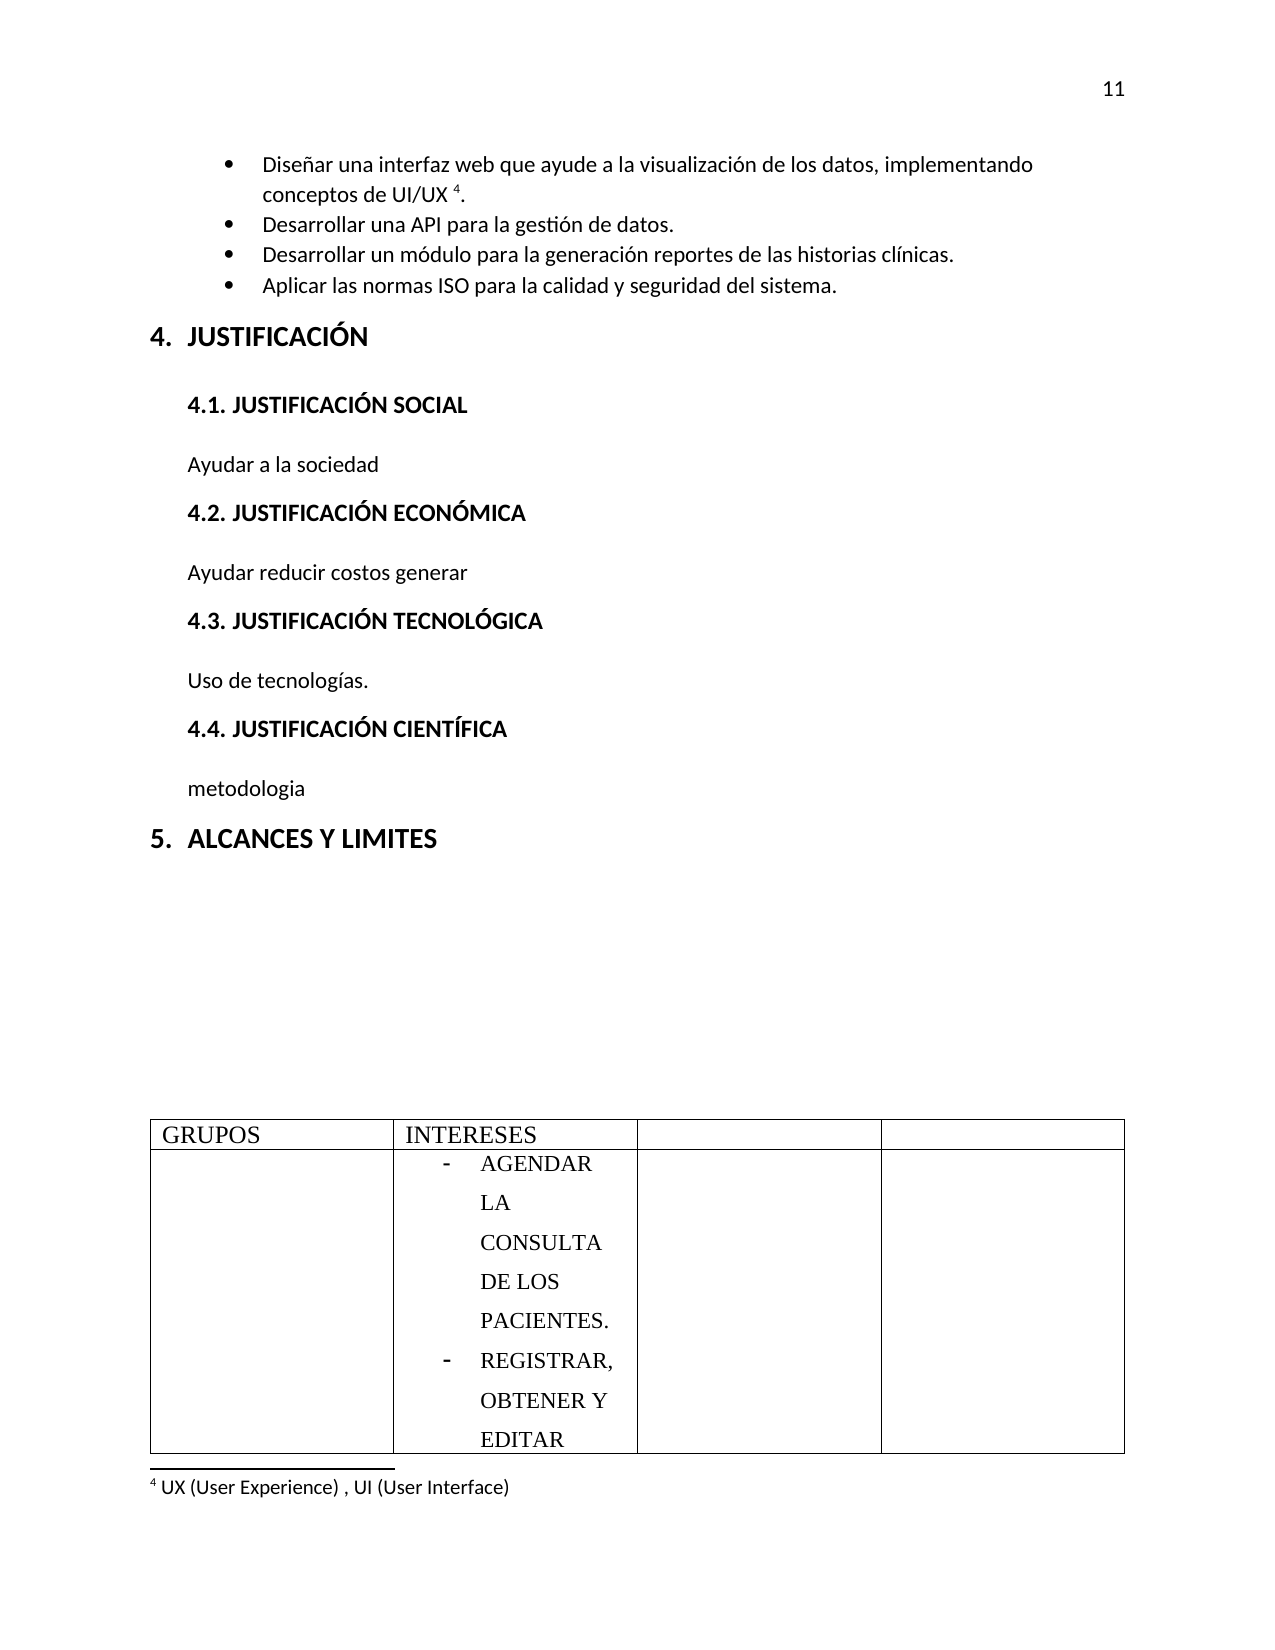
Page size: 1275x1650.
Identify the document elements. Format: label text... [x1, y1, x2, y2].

list Aplicar las normas ISO para la calidad y seguridad del sistema. [225, 271, 1125, 299]
list Desarrollar una API para la gestión de datos. [225, 210, 1125, 238]
subtitle JUSTIFICACIÓN CIENTÍFICA [187, 713, 1125, 743]
table_header INTERESES [394, 1120, 637, 1148]
table_cell [151, 1150, 393, 1453]
table_header GRUPOS [151, 1120, 393, 1148]
table_cell AGENDAR LA CONSULTA DE LOS PACIENTES. REGISTRAR, OBTENER Y EDITAR DATOS DE FILIACIÓN DE LOS PACIENTES. GENERAR REPORTE DE CONSULTA [394, 1150, 637, 1453]
subtitle JUSTIFICACIÓN TECNOLÓGICA [187, 605, 1125, 635]
list Diseñar una interfaz web que ayude a la visualización de los datos, implementando conceptos de UI/UX . [225, 150, 1125, 208]
subtitle JUSTIFICACIÓN [150, 318, 1125, 353]
subtitle JUSTIFICACIÓN ECONÓMICA [187, 497, 1125, 527]
subtitle ALCANCES Y LIMITES [150, 821, 1125, 856]
text Ayudar reducir costos generar [187, 558, 1125, 586]
subtitle JUSTIFICACIÓN SOCIAL [187, 389, 1125, 419]
list Desarrollar un módulo para la generación reportes de las historias clínicas. [225, 241, 1125, 269]
table_cell [882, 1150, 1124, 1453]
table_cell [638, 1150, 881, 1453]
table_header [882, 1120, 1124, 1148]
table_header [638, 1120, 881, 1148]
text metodologia [150, 774, 1125, 802]
text Uso de tecnologías. [187, 666, 1125, 694]
text Ayudar a la sociedad [187, 450, 1125, 478]
